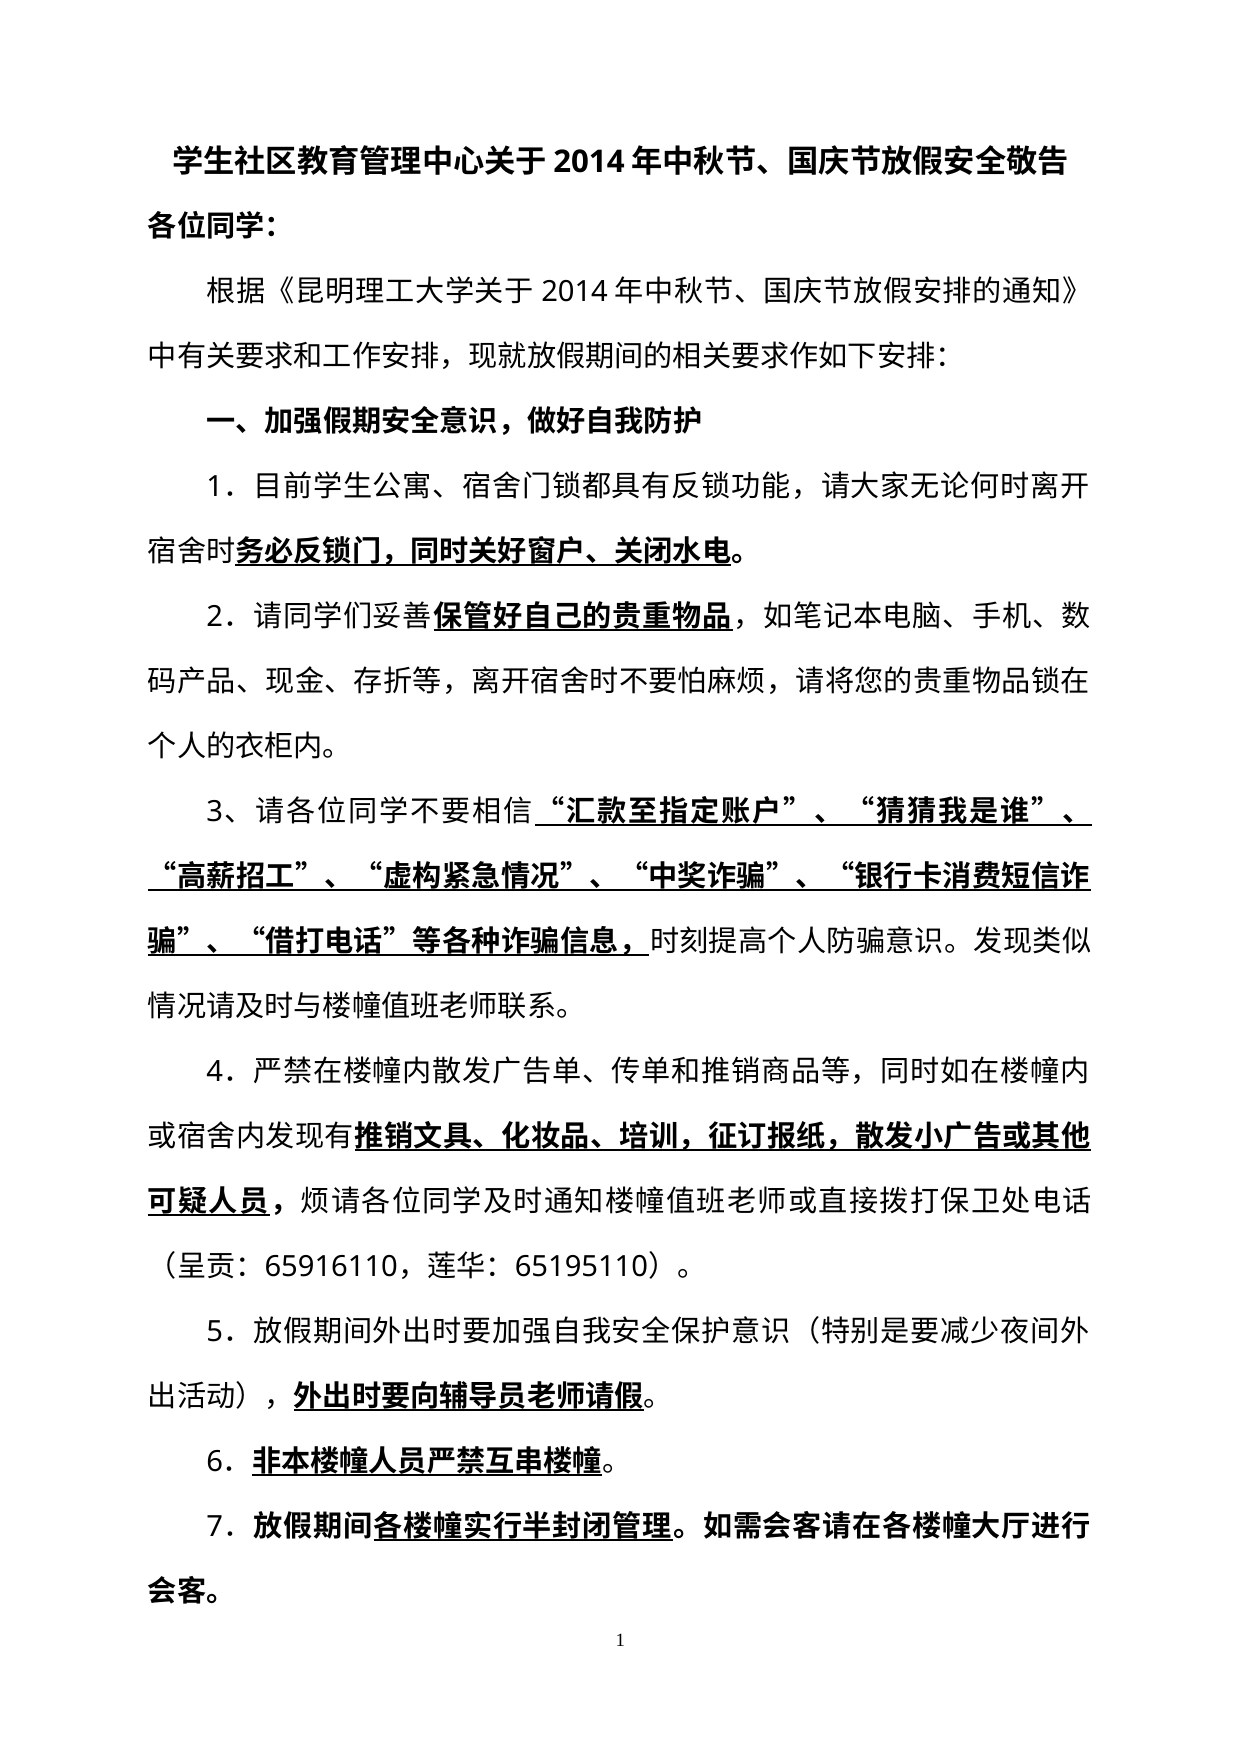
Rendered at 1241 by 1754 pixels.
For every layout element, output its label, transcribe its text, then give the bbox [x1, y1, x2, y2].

text 3、请各位同学不要相信“汇款至指定账户”、“猜猜我是谁”、“高薪招工”、“虚构紧急情况”、“中奖诈骗”、“银行卡消费短信诈骗”、“借打电话”等各种诈骗信息，时刻提高个人防骗意识。发现类似情况请及时与楼幢值班老师联系。 [148, 776, 1092, 1036]
text 学生社区教育管理中心关于2014年中秋节、国庆节放假安全敬告 [148, 126, 1092, 191]
text 4．严禁在楼幢内散发广告单、传单和推销商品等，同时如在楼幢内或宿舍内发现有推销文具、化妆品、培训，征订报纸，散发小广告或其他可疑人员，烦请各位同学及时通知楼幢值班老师或直接拨打保卫处电话（呈贡：65916110，莲华：65195110）。 [148, 1036, 1092, 1296]
text 7．放假期间各楼幢实行半封闭管理。如需会客请在各楼幢大厅进行会客。 [148, 1491, 1092, 1621]
text 一、加强假期安全意识，做好自我防护 [148, 386, 1092, 451]
text 5．放假期间外出时要加强自我安全保护意识（特别是要减少夜间外出活动），外出时要向辅导员老师请假。 [148, 1296, 1092, 1426]
text 根据《昆明理工大学关于2014年中秋节、国庆节放假安排的通知》中有关要求和工作安排，现就放假期间的相关要求作如下安排： [148, 256, 1092, 386]
text 2．请同学们妥善保管好自己的贵重物品，如笔记本电脑、手机、数码产品、现金、存折等，离开宿舍时不要怕麻烦，请将您的贵重物品锁在个人的衣柜内。 [148, 581, 1092, 776]
text 各位同学： [148, 191, 1092, 256]
text 6．非本楼幢人员严禁互串楼幢。 [148, 1426, 1092, 1491]
text 1．目前学生公寓、宿舍门锁都具有反锁功能，请大家无论何时离开宿舍时务必反锁门，同时关好窗户、关闭水电。 [148, 451, 1092, 581]
